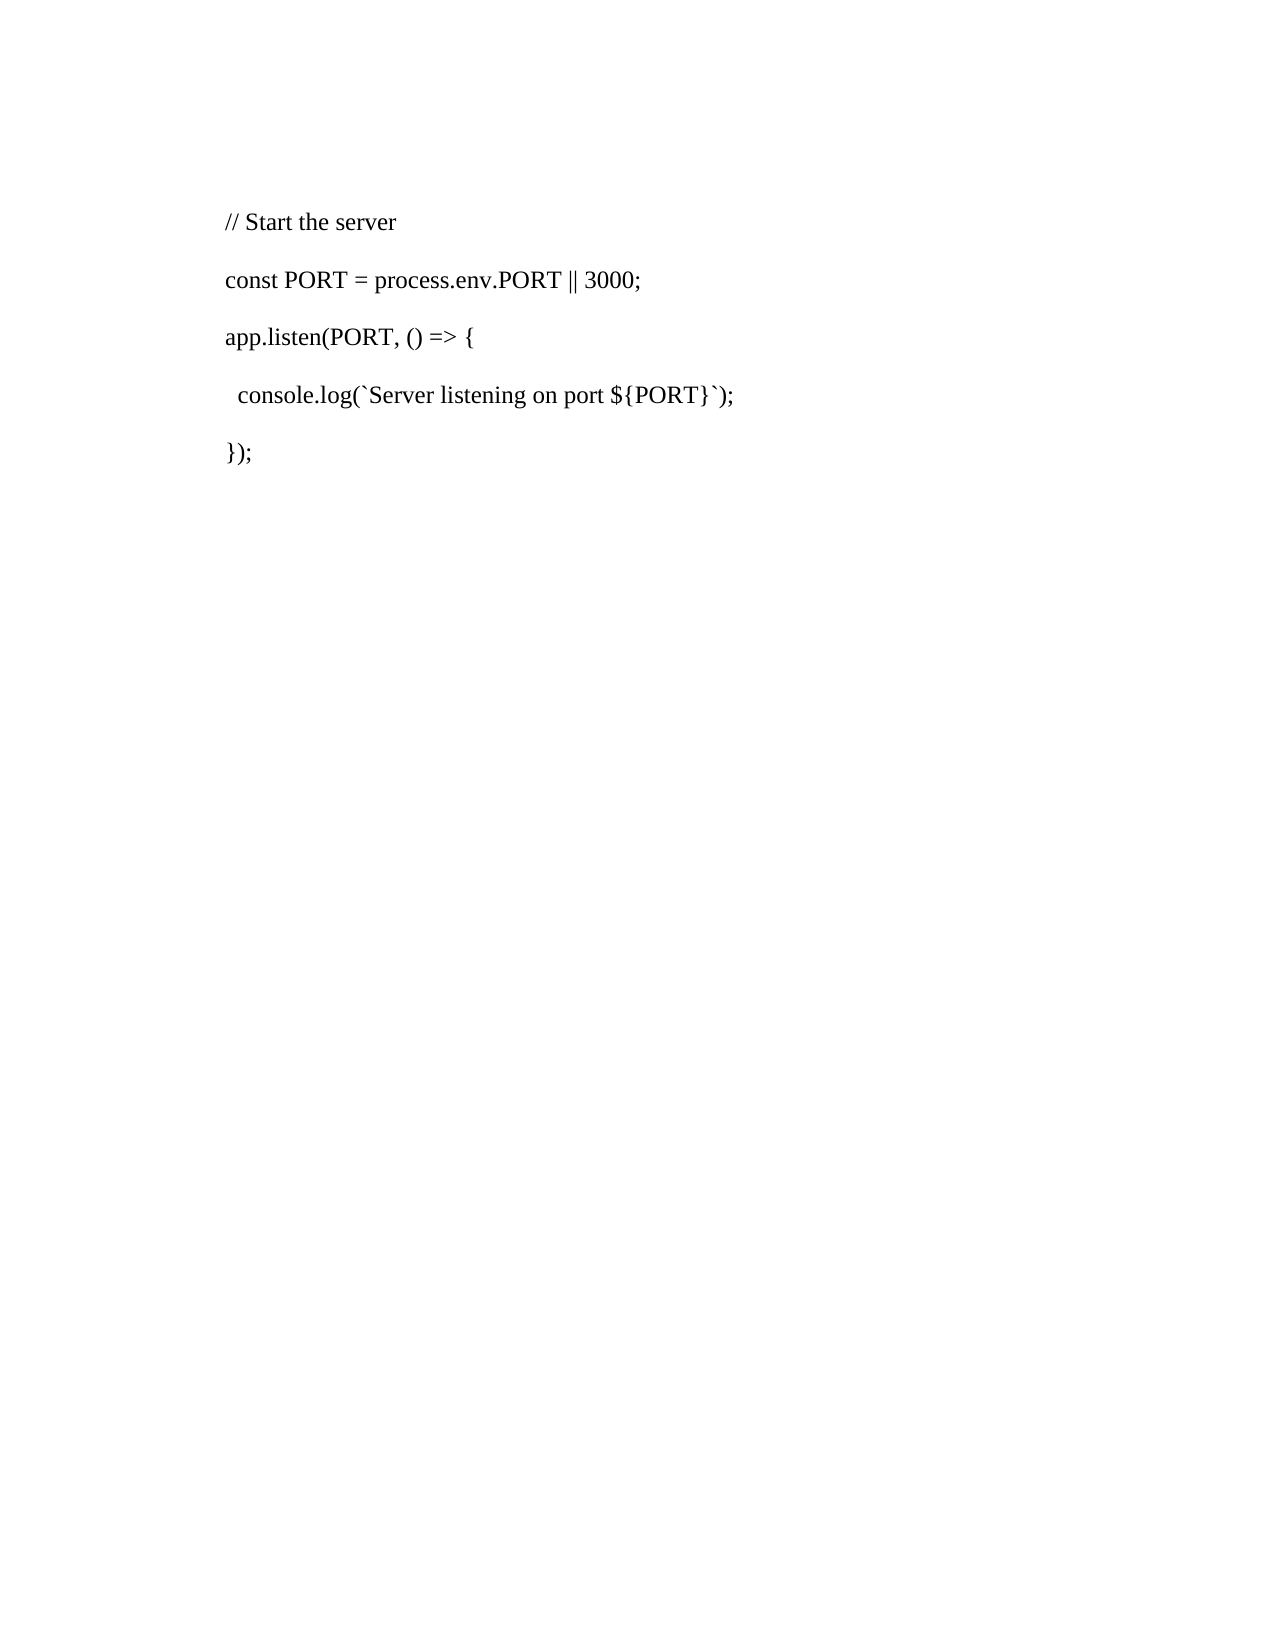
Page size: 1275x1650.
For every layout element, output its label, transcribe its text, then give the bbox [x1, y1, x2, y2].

text }); [150, 437, 1125, 466]
text app.listen(PORT, () => { [150, 322, 1125, 351]
text const PORT = process.env.PORT || 3000; [150, 265, 1125, 294]
text // Start the server [150, 207, 1125, 236]
text console.log(`Server listening on port ${PORT}`); [150, 380, 1125, 409]
